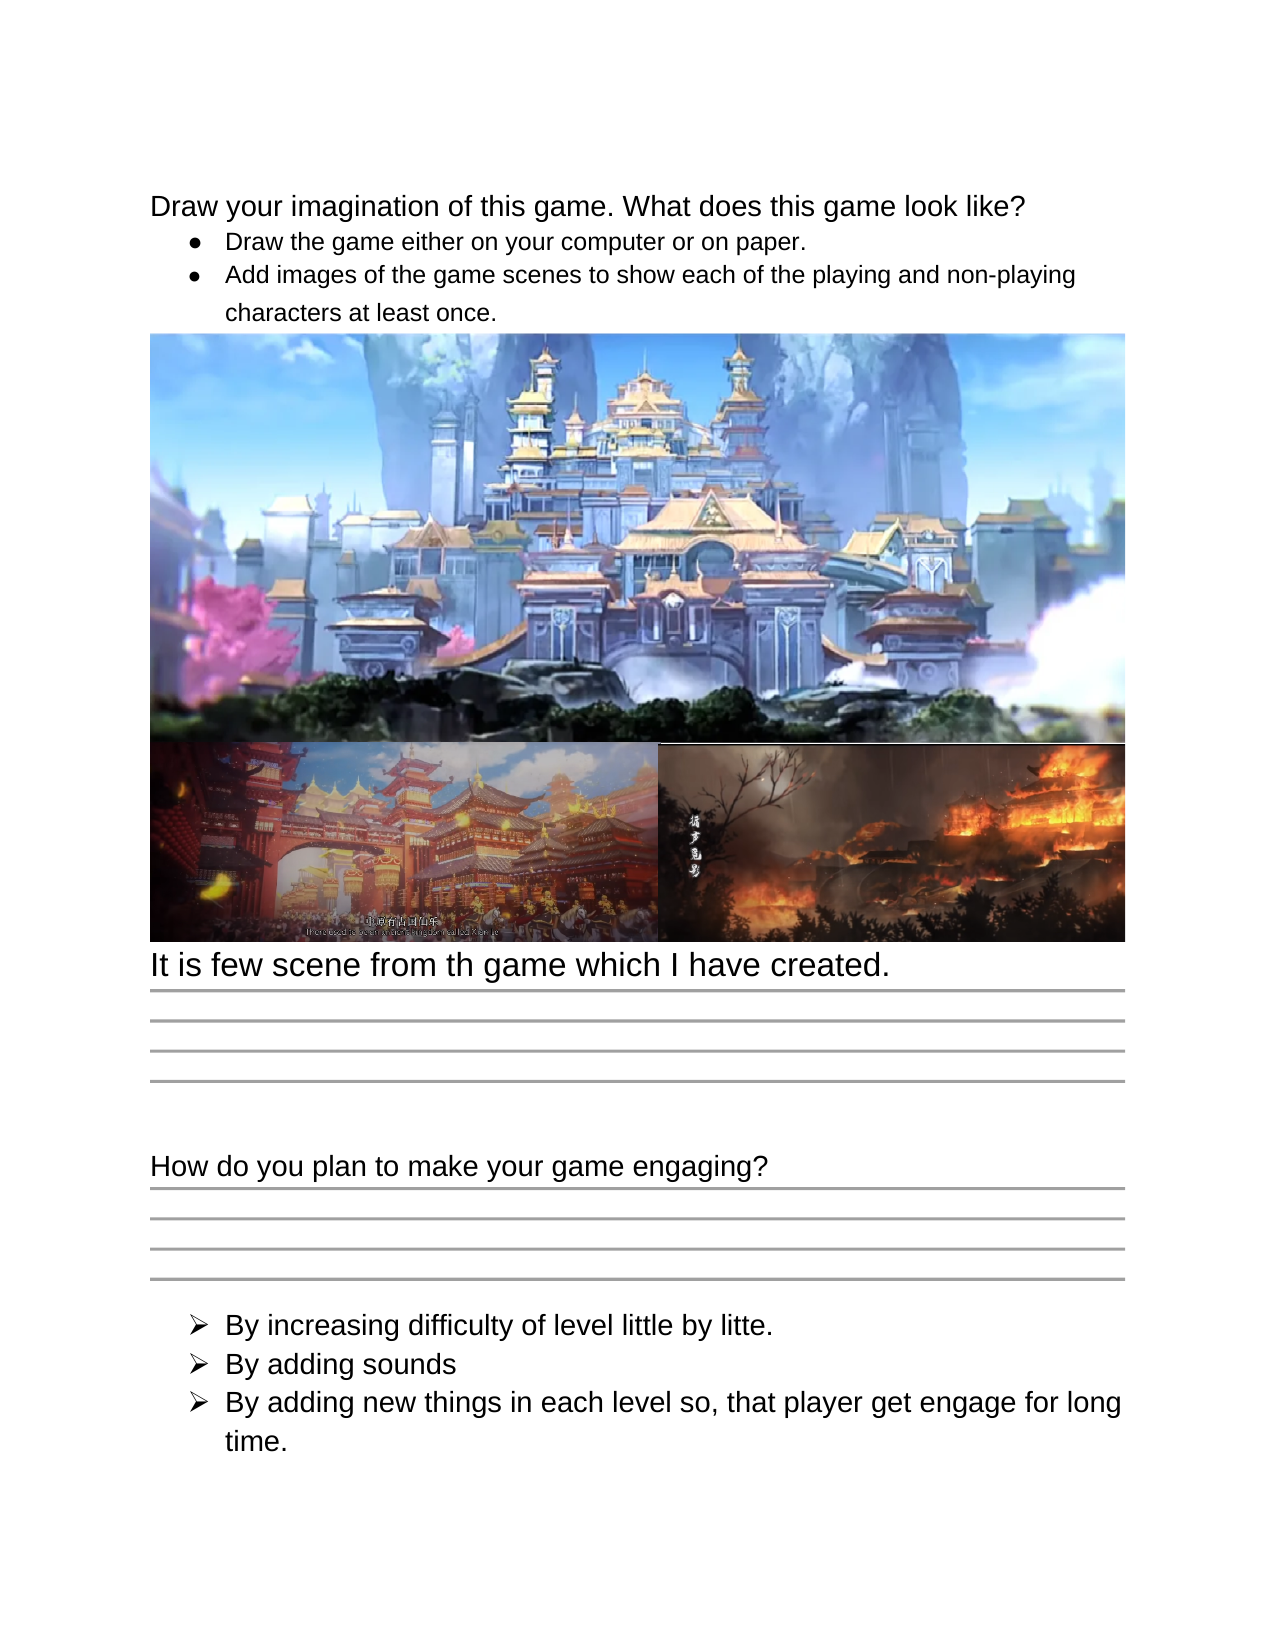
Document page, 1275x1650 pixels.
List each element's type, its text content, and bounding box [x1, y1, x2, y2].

text How do you plan to make your game engaging? [150, 1148, 1125, 1182]
list By adding new things in each level so, that player get engage for long time. [187, 1385, 1125, 1458]
picture [150, 332, 1125, 942]
list By increasing difficulty of level little by litte. [187, 1308, 1125, 1342]
list Add images of the game scenes to show each of the playing and non-playing characters at least once. [187, 260, 1125, 327]
list Draw the game either on your computer or on paper. [187, 227, 1125, 256]
text Draw your imagination of this game. What does this game look like? [150, 188, 1125, 222]
list By adding sounds [187, 1347, 1125, 1380]
text It is few scene from th game which I have created. [150, 945, 1125, 983]
